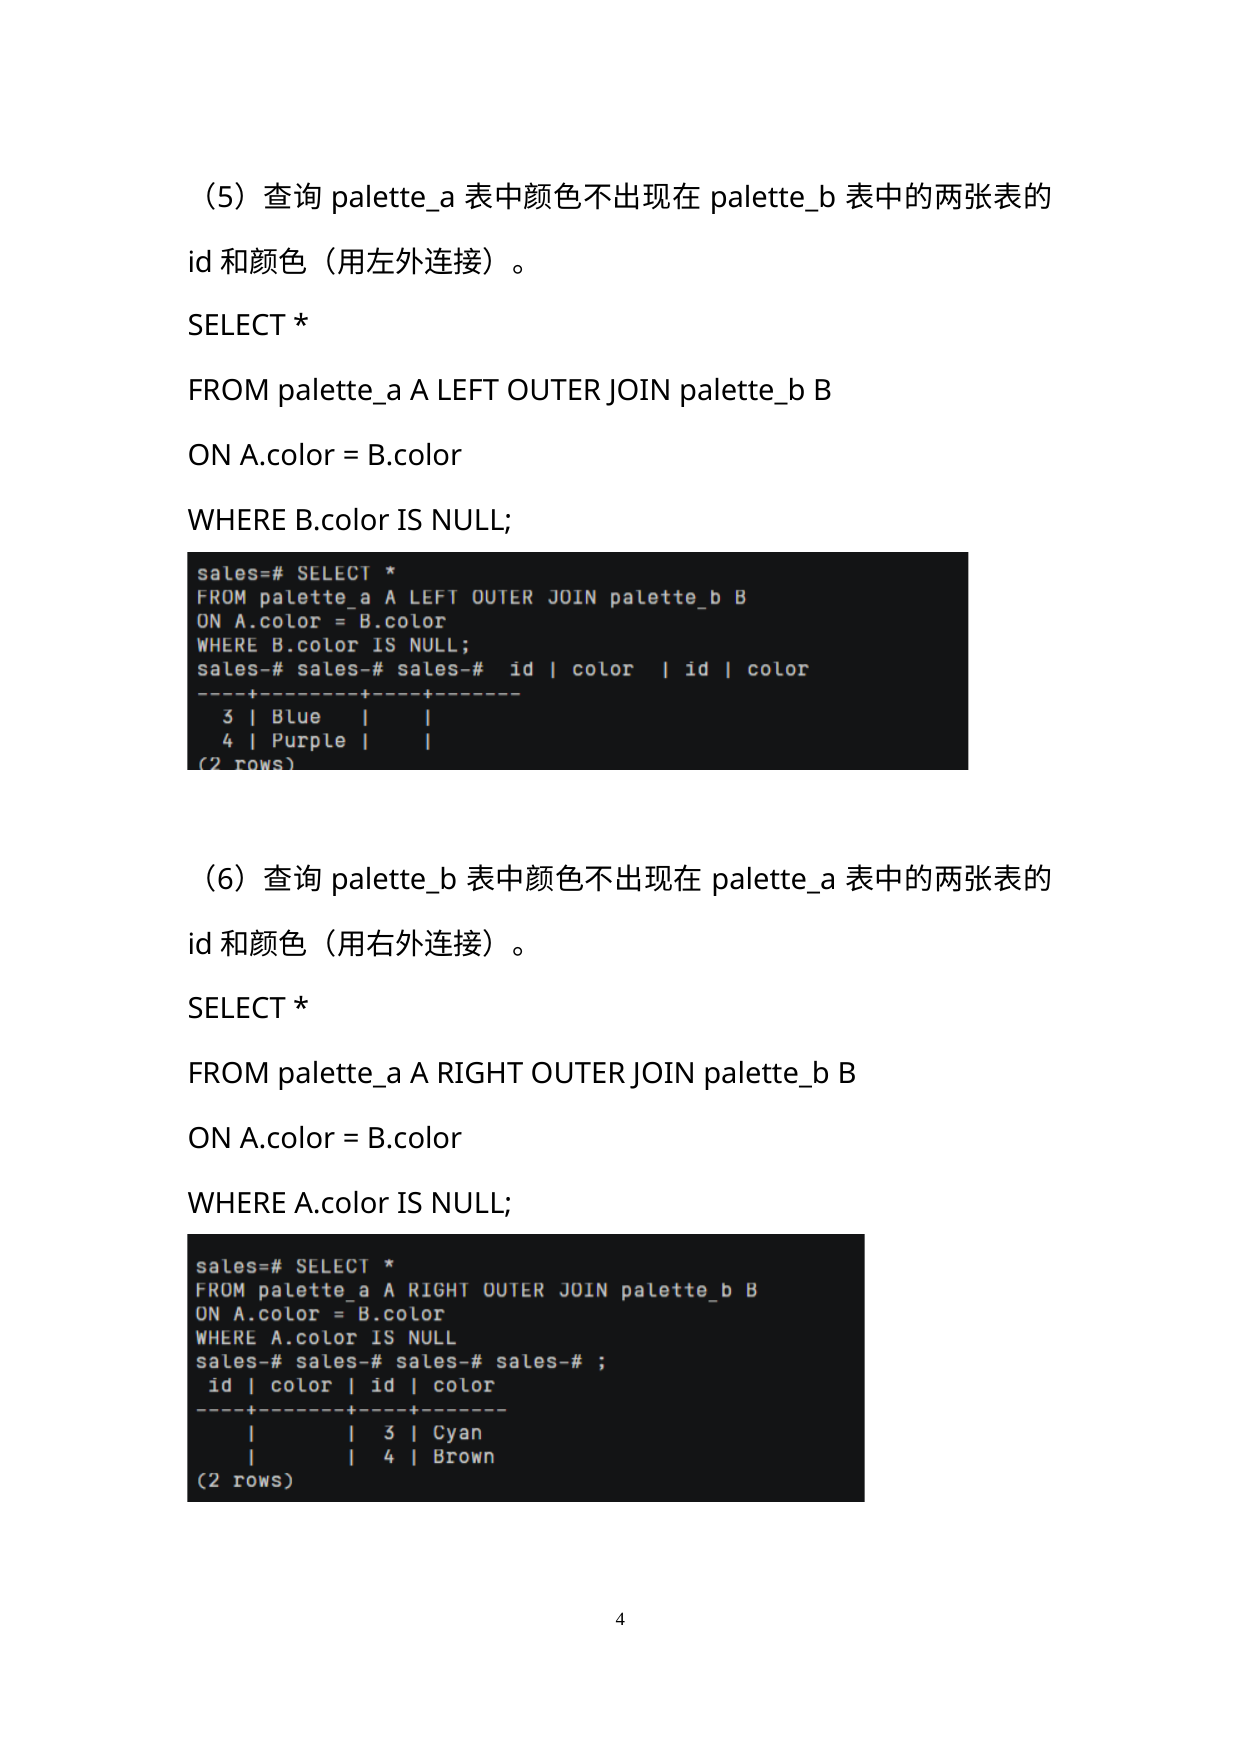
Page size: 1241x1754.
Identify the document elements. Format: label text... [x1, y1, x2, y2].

picture [187, 1234, 865, 1502]
text SELECT * [187, 292, 1053, 357]
text FROM palette_a A RIGHT OUTER JOIN palette_b B [187, 1039, 1053, 1104]
text WHERE A.color IS NULL; [187, 1169, 1053, 1234]
text （5）查询 palette_a 表中颜色不出现在 palette_b 表中的两张表的 id 和颜色（用左外连接）。 [187, 162, 1053, 292]
picture [187, 552, 969, 770]
text ON A.color = B.color [187, 1104, 1053, 1169]
text ON A.color = B.color [187, 422, 1053, 487]
text WHERE B.color IS NULL; [187, 487, 1053, 552]
text FROM palette_a A LEFT OUTER JOIN palette_b B [187, 357, 1053, 422]
text SELECT * [187, 974, 1053, 1039]
text （6）查询 palette_b 表中颜色不出现在 palette_a 表中的两张表的 id 和颜色（用右外连接）。 [187, 844, 1053, 974]
